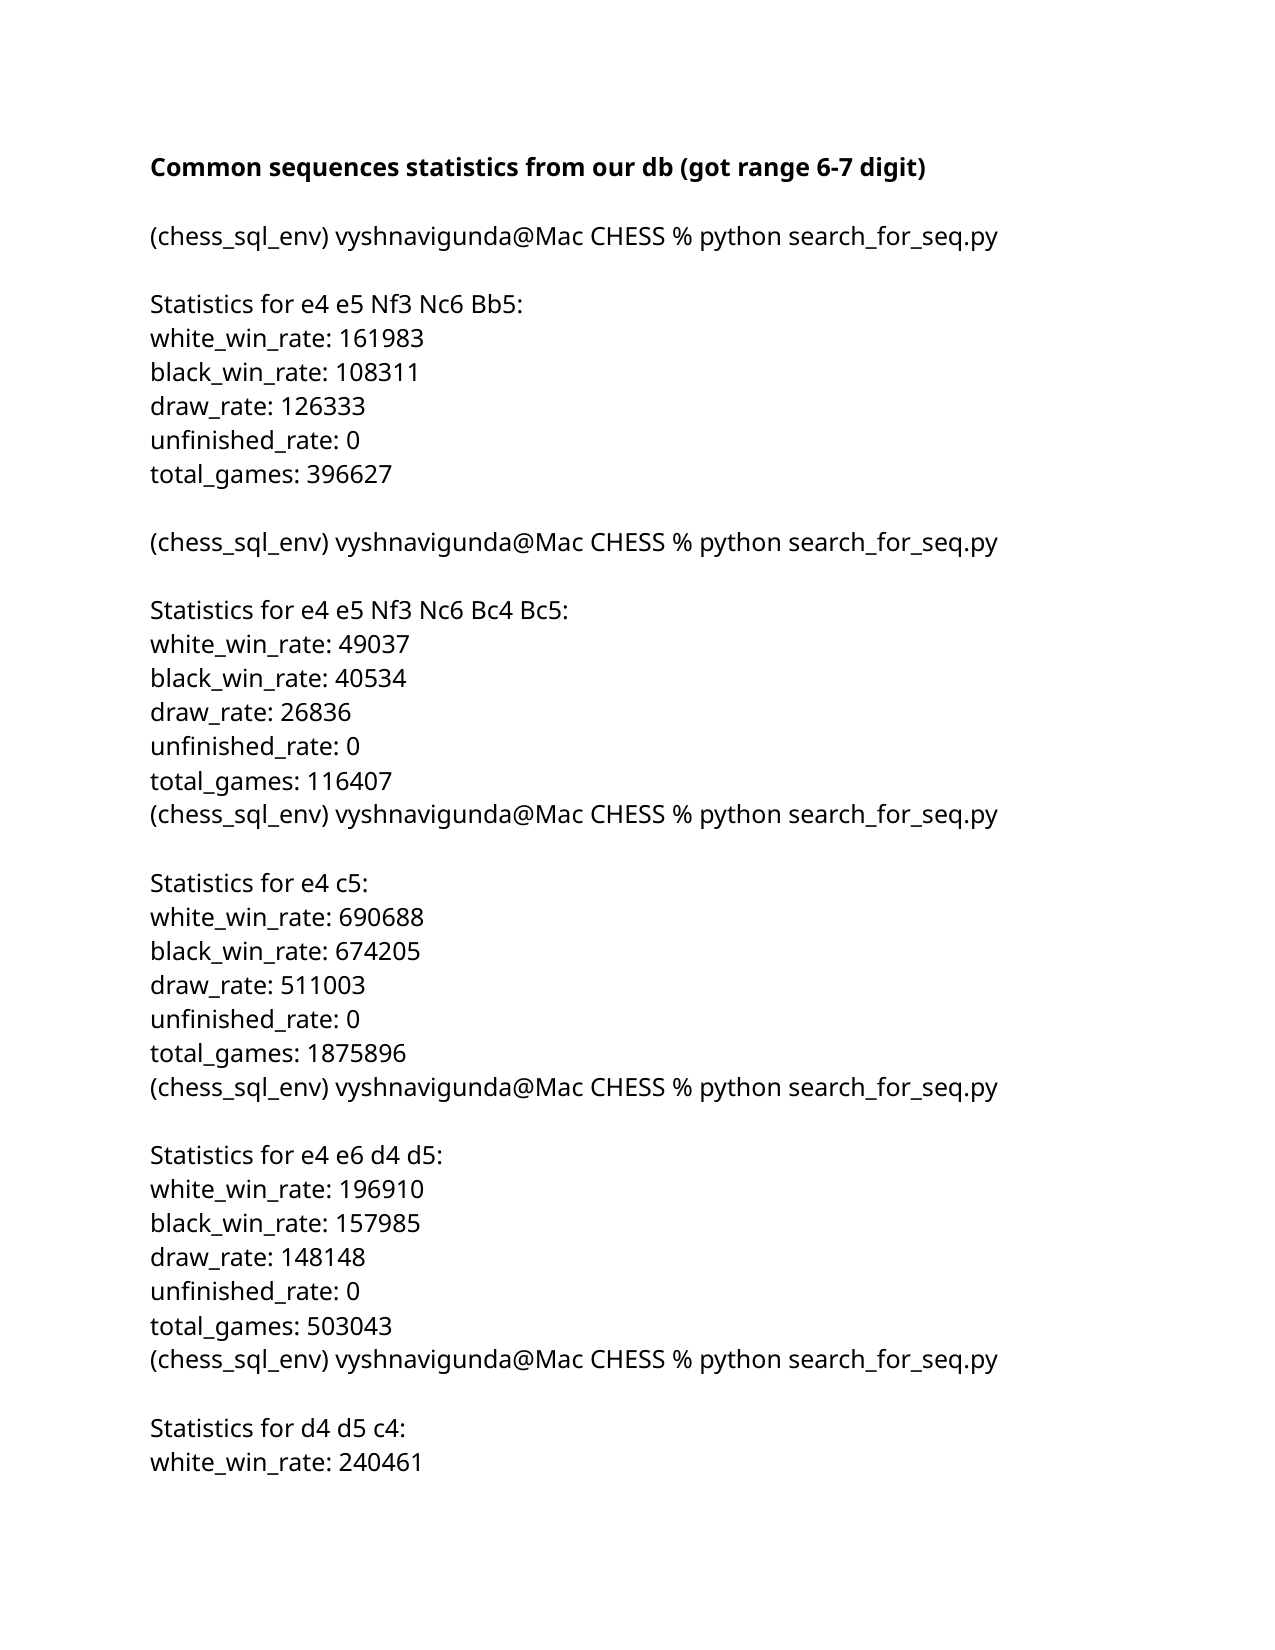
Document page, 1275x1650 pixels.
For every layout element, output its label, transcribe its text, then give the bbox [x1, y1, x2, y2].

text unfinished_rate: 0 [150, 1274, 1125, 1308]
text Statistics for e4 e5 Nf3 Nc6 Bb5: [150, 286, 1125, 320]
text white_win_rate: 161983 [150, 320, 1125, 354]
text black_win_rate: 108311 [150, 354, 1125, 388]
text total_games: 1875896 [150, 1036, 1125, 1070]
text unfinished_rate: 0 [150, 422, 1125, 457]
text Statistics for e4 c5: [150, 865, 1125, 899]
text white_win_rate: 49037 [150, 627, 1125, 661]
text white_win_rate: 196910 [150, 1172, 1125, 1206]
text white_win_rate: 240461 [150, 1444, 1125, 1478]
text Statistics for e4 e5 Nf3 Nc6 Bc4 Bc5: [150, 593, 1125, 627]
text total_games: 116407 [150, 763, 1125, 797]
text black_win_rate: 40534 [150, 661, 1125, 695]
text black_win_rate: 157985 [150, 1206, 1125, 1240]
text Statistics for e4 e6 d4 d5: [150, 1138, 1125, 1172]
text white_win_rate: 690688 [150, 899, 1125, 933]
text unfinished_rate: 0 [150, 729, 1125, 763]
text total_games: 503043 [150, 1308, 1125, 1342]
text (chess_sql_env) vyshnavigunda@Mac CHESS % python search_for_seq.py [150, 1070, 1125, 1104]
text total_games: 396627 [150, 457, 1125, 525]
text draw_rate: 148148 [150, 1240, 1125, 1274]
text black_win_rate: 674205 [150, 933, 1125, 967]
text Common sequences statistics from our db (got range 6-7 digit) (chess_sql_env) vyshnavigunda@Mac CHESS % python search_for_seq.py [150, 150, 1125, 252]
text unfinished_rate: 0 [150, 1002, 1125, 1036]
text draw_rate: 126333 [150, 388, 1125, 422]
text (chess_sql_env) vyshnavigunda@Mac CHESS % python search_for_seq.py [150, 525, 1125, 559]
text draw_rate: 26836 [150, 695, 1125, 729]
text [150, 1342, 1125, 1376]
text draw_rate: 511003 [150, 967, 1125, 1002]
text Statistics for d4 d5 c4: [150, 1410, 1125, 1444]
text (chess_sql_env) vyshnavigunda@Mac CHESS % python search_for_seq.py [150, 797, 1125, 831]
